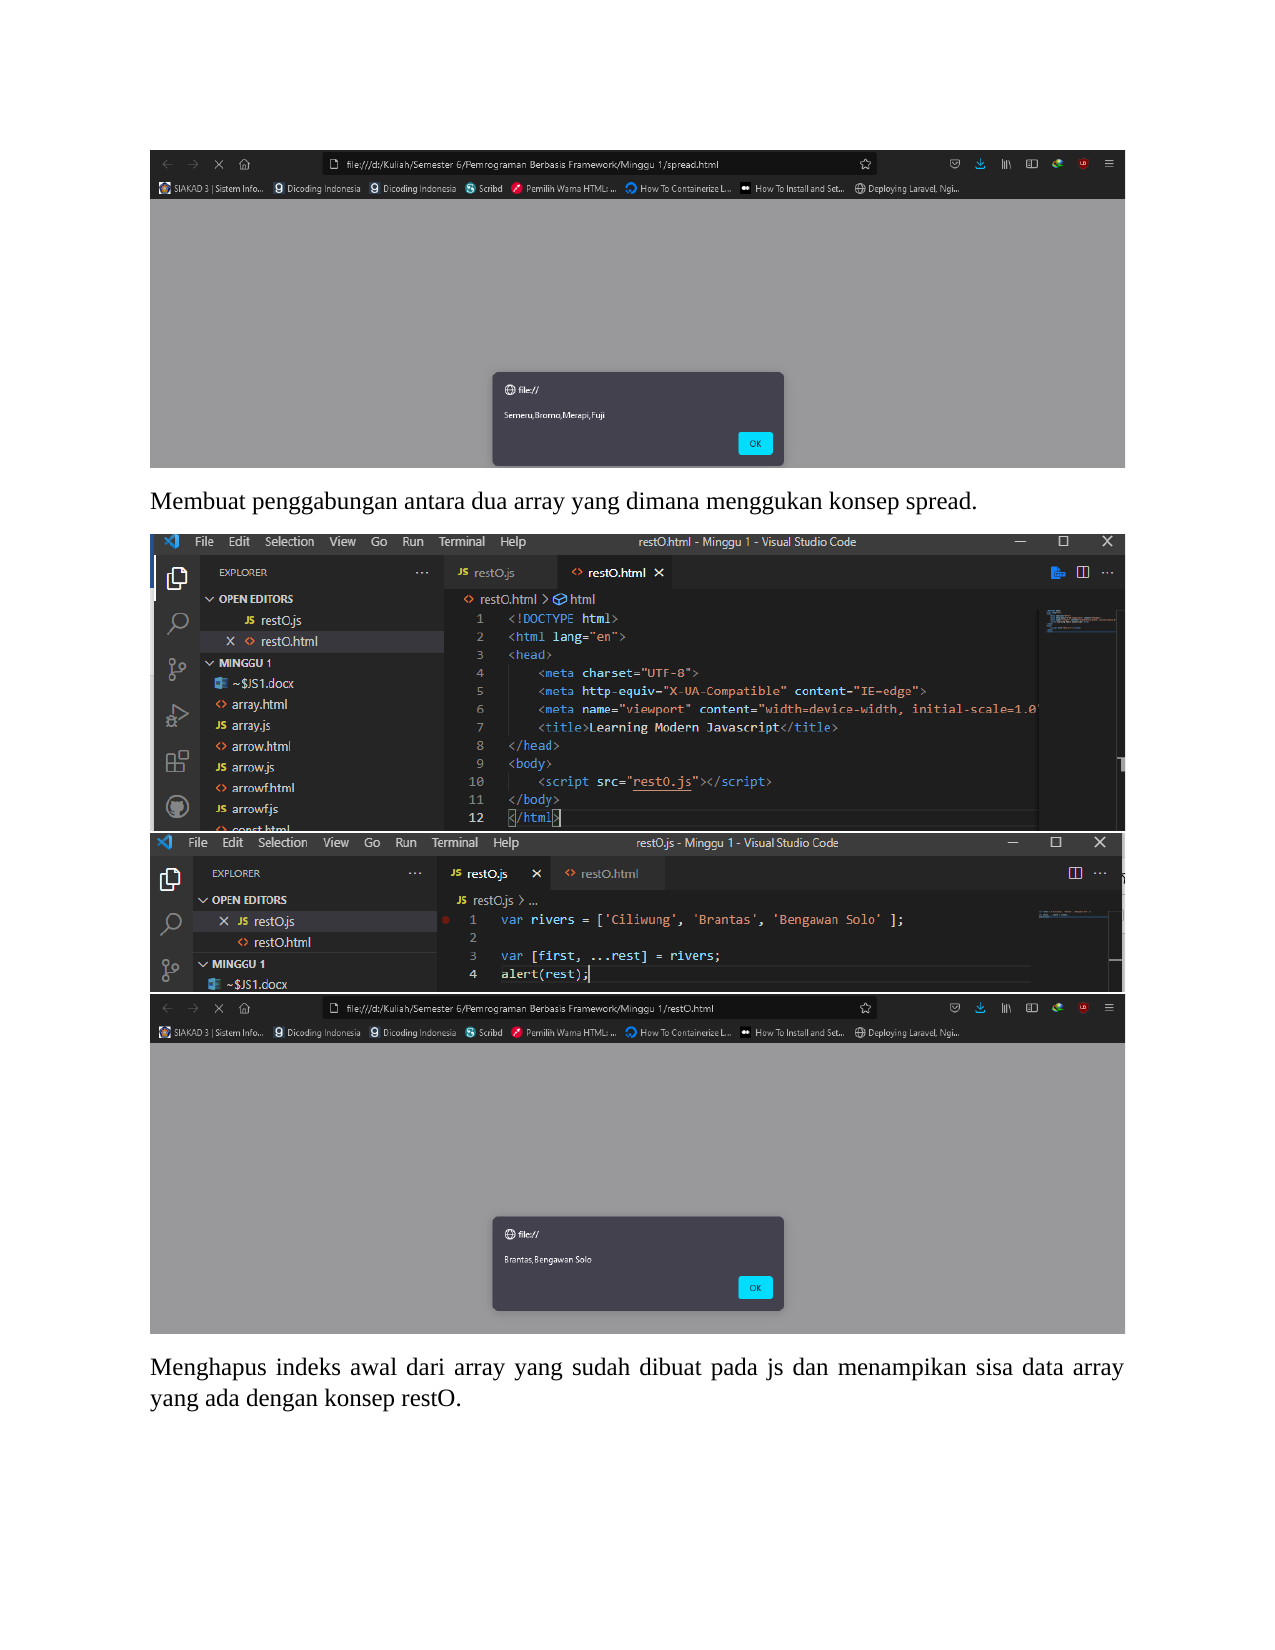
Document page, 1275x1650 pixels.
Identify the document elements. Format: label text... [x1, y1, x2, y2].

picture [150, 534, 1125, 831]
picture [150, 833, 1125, 992]
text Menghapus indeks awal dari array yang sudah dibuat pada js dan menampikan sisa data array yang ada dengan konsep restO. [150, 1352, 1125, 1412]
text Membuat penggabungan antara dua array yang dimana menggukan konsep spread. [150, 486, 1125, 515]
picture [150, 994, 1125, 1334]
picture [150, 150, 1125, 468]
